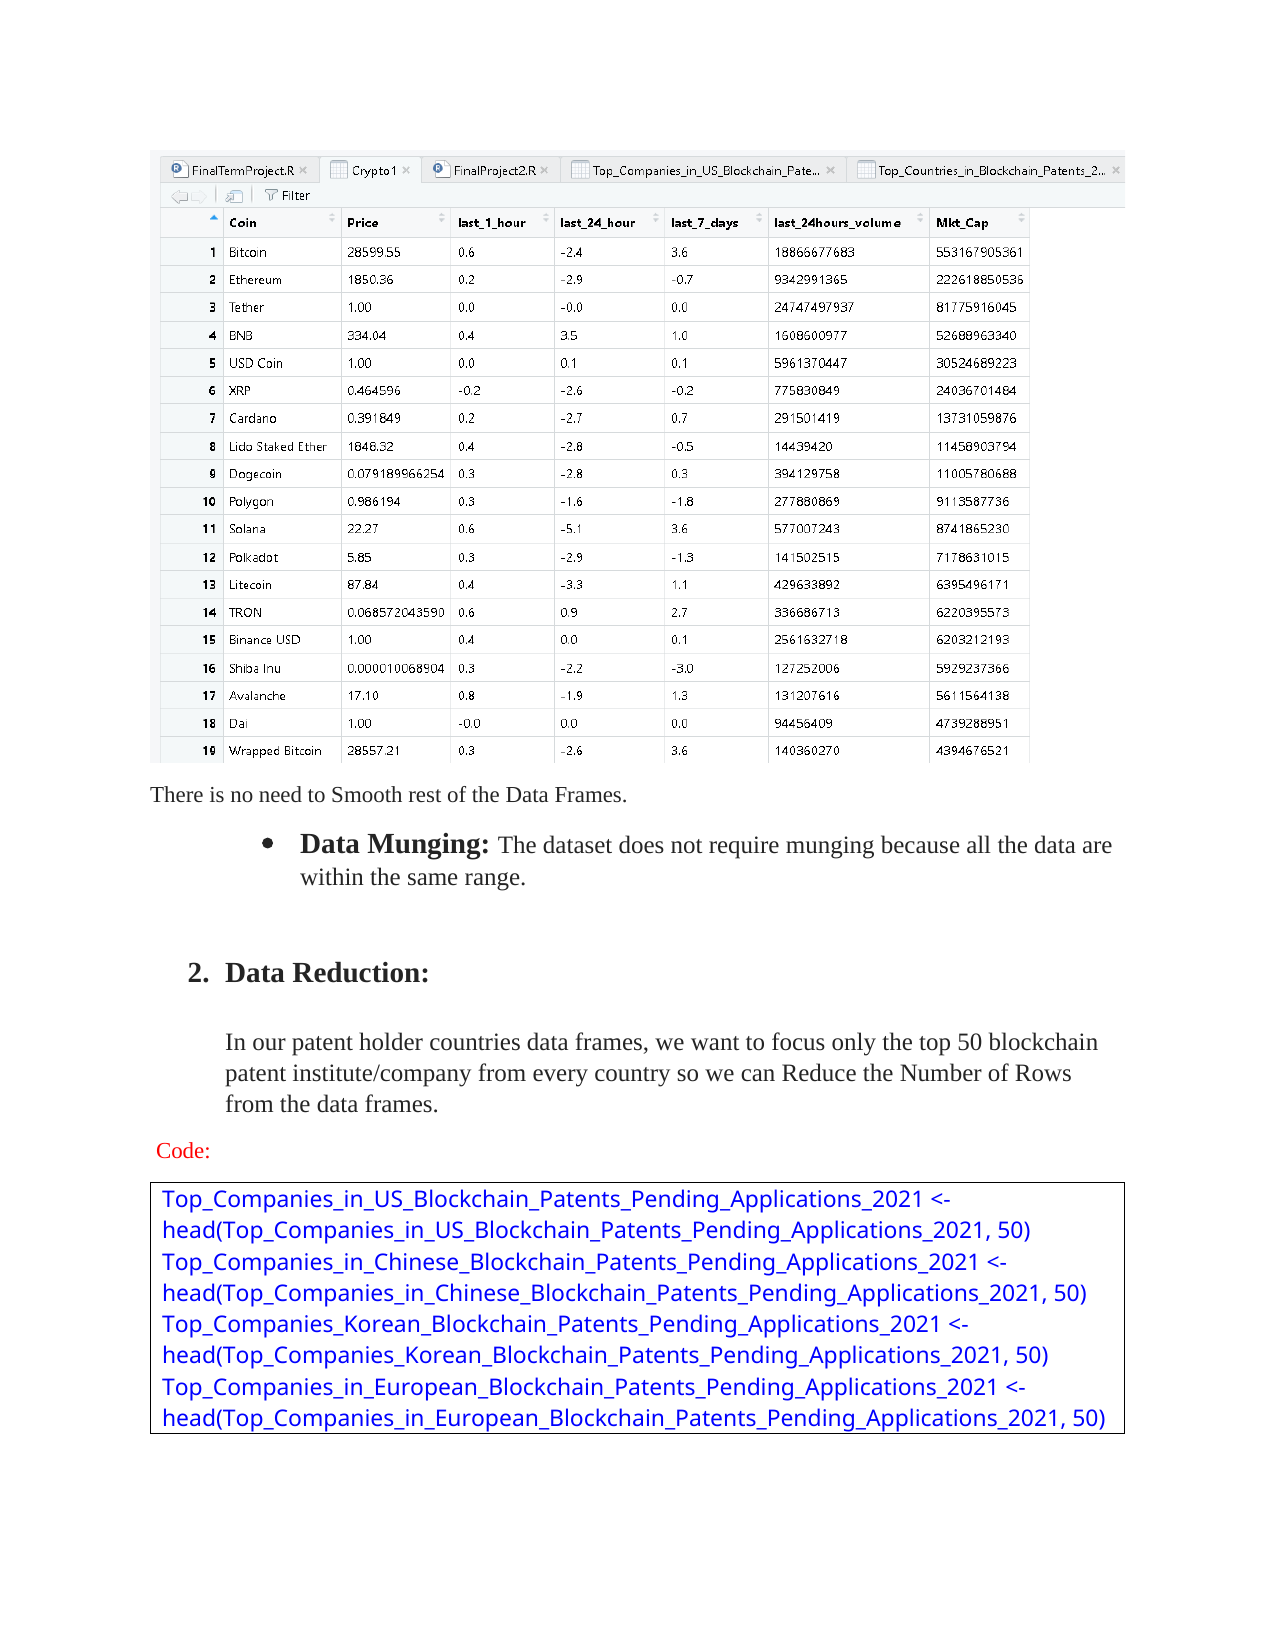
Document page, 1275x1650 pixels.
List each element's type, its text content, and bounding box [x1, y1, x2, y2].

list Data Munging: The dataset does not require munging because all the data are within the same range. [262, 826, 1125, 891]
text There is no need to Smooth rest of the Data Frames. [150, 781, 1125, 807]
table_header Top_Companies_in_US_Blockchain_Patents_Pending_Applications_2021 <- head(Top_Companies_in_US_Blockchain_Patents_Pending_Applications_2021, 50) Top_Companies_in_Chinese_Blockchain_Patents_Pending_Applications_2021 <- head(Top_Companies_in_Chinese_Blockchain_Patents_Pending_Applications_2021, 50) Top_Companies_Korean_Blockchain_Patents_Pending_Applications_2021 <- head(Top_Companies_Korean_Blockchain_Patents_Pending_Applications_2021, 50) Top_Companies_in_European_Blockchain_Patents_Pending_Applications_2021 <- head(Top_Companies_in_European_Blockchain_Patents_Pending_Applications_2021, 50) [151, 1183, 1124, 1433]
picture [150, 150, 1125, 763]
list Data Reduction: [187, 955, 1125, 988]
text Code: [150, 1137, 1125, 1163]
list In our patent holder countries data frames, we want to focus only the top 50 blockchain patent institute/company from every country so we can Reduce the Number of Rows from the data frames. [225, 1027, 1125, 1118]
